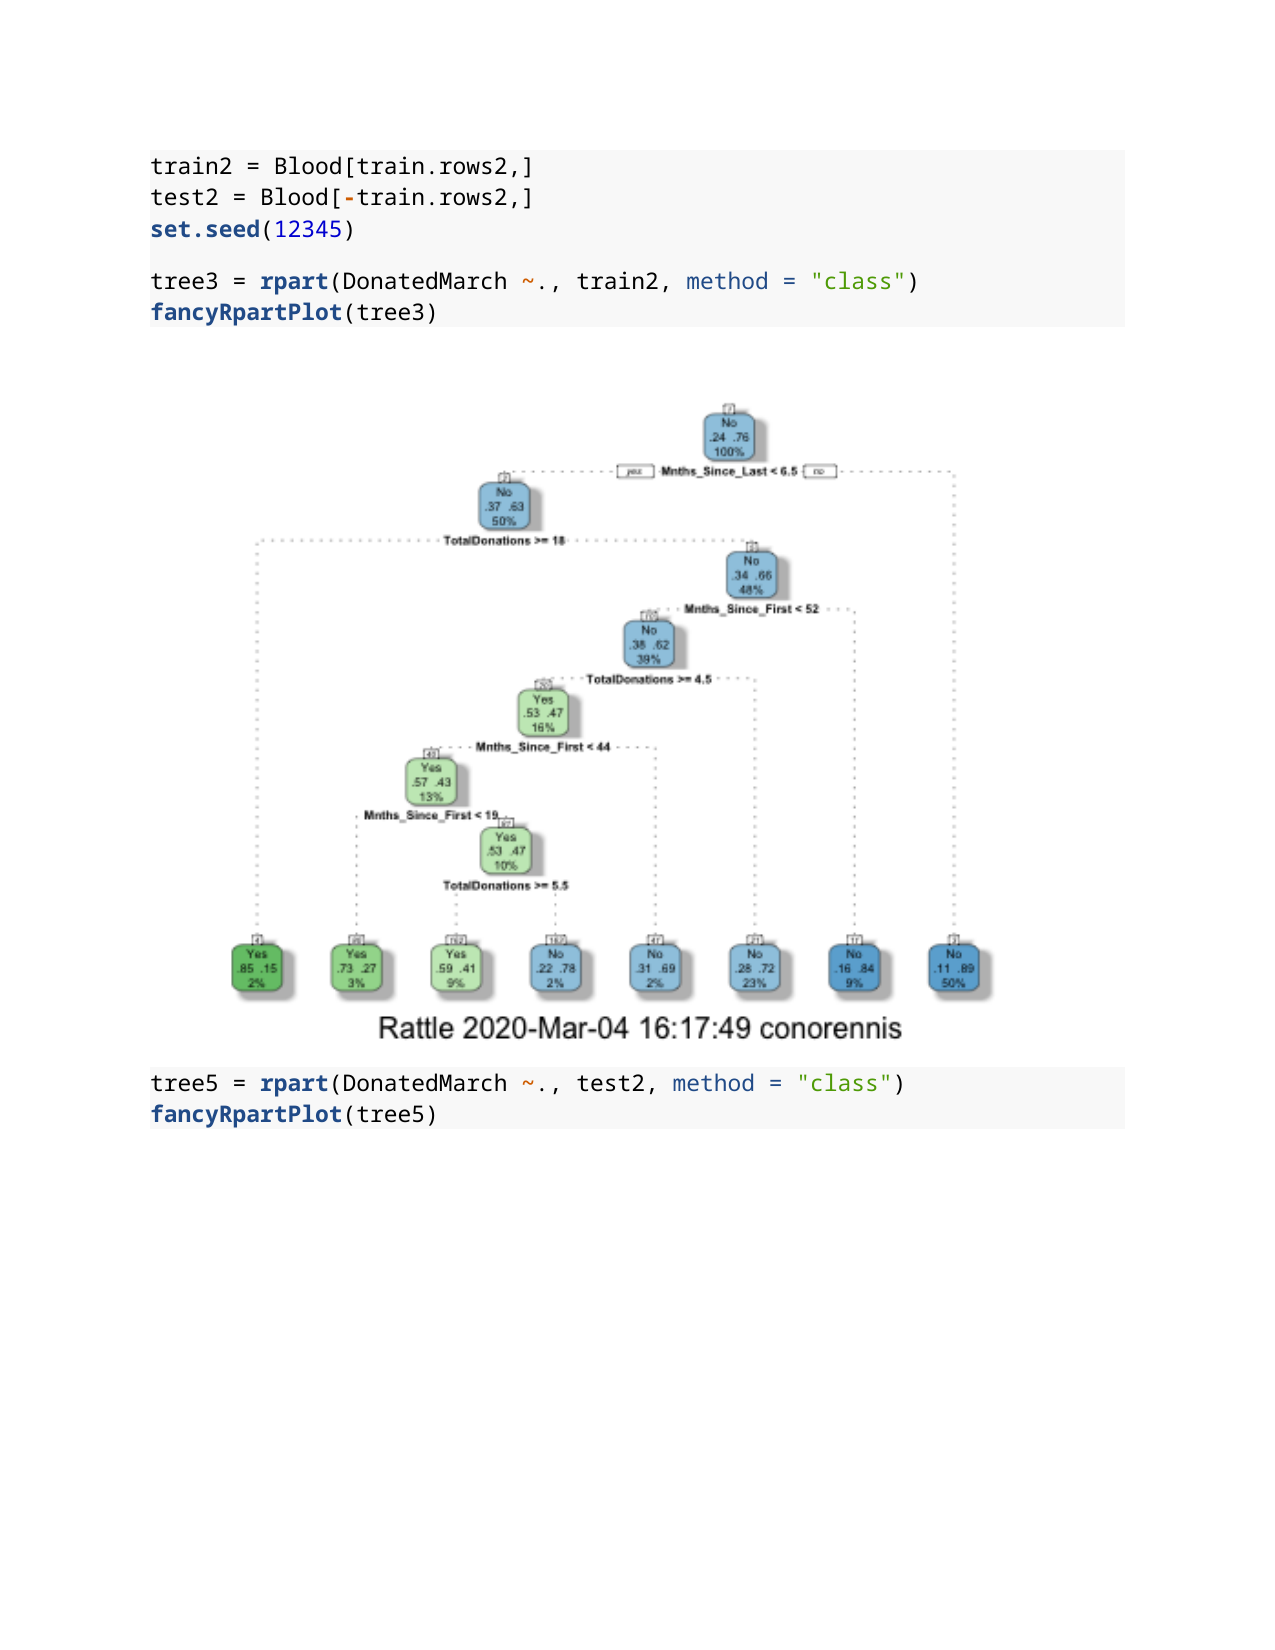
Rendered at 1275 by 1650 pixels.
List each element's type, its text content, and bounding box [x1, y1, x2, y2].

text tree5 = rpart(DonatedMarch ~., test2, method = "class") fancyRpartPlot(tree5) [439, 1067, 1125, 1129]
picture [168, 347, 1044, 1048]
text tree3 = rpart(DonatedMarch ~., train2, method = "class") fancyRpartPlot(tree3) [150, 264, 1125, 327]
